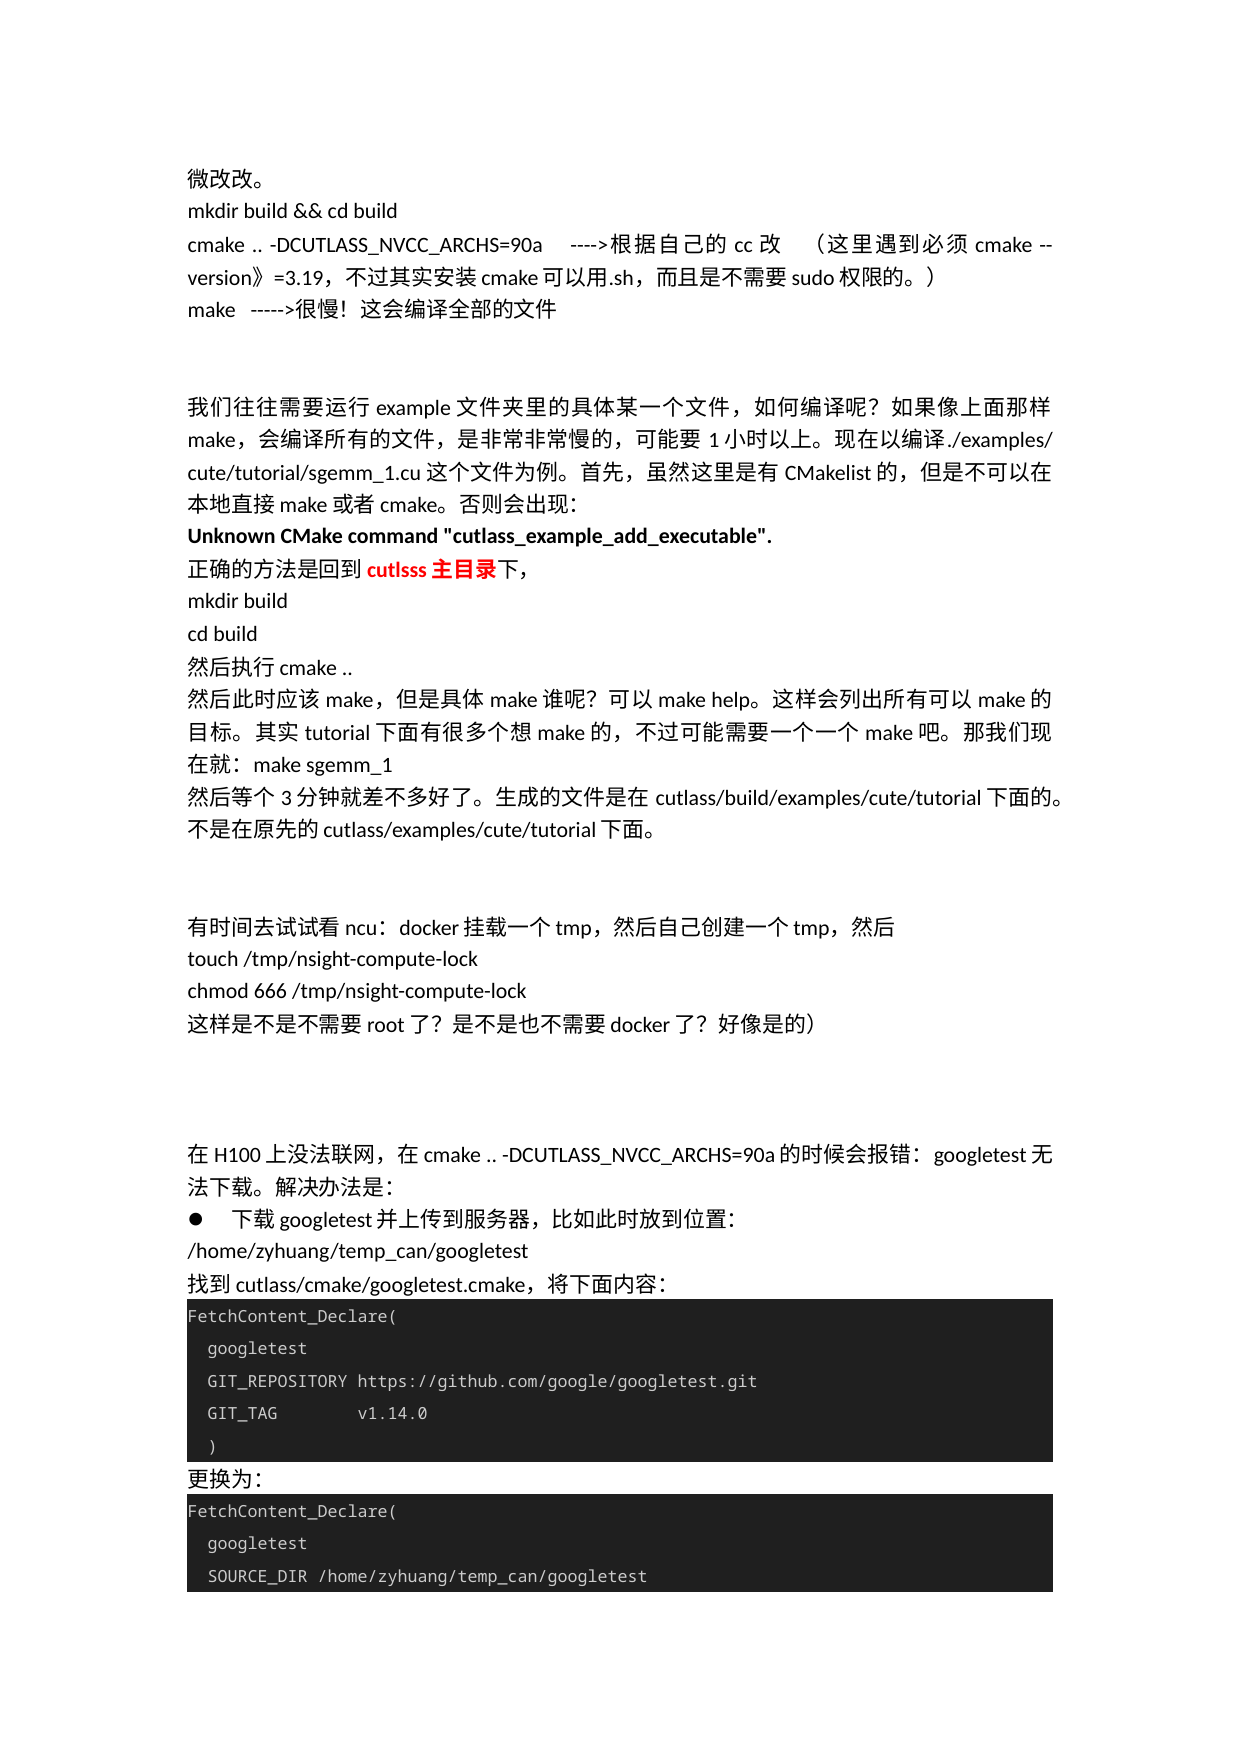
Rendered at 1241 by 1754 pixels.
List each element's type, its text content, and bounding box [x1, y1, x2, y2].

list 下载googletest并上传到服务器，比如此时放到位置： [187, 1202, 1053, 1234]
list chmod 666 /tmp/nsight-compute-lock [187, 974, 1053, 1007]
list 然后等个3分钟就差不多好了。生成的文件是在cutlass/build/examples/cute/tutorial下面的。不是在原先的cutlass/examples/cute/tutorial下面。 [187, 779, 1053, 844]
list 我们往往需要运行example文件夹里的具体某一个文件，如何编译呢？如果像上面那样make，会编译所有的文件，是非常非常慢的，可能要1小时以上。现在以编译./examples/cute/tutorial/sgemm_1.cu这个文件为例。首先，虽然这里是有CMakelist的，但是不可以在本地直接make或者cmake。否则会出现： [187, 389, 1053, 519]
text GIT_REPOSITORY https://github.com/google/googletest.git [187, 1364, 1053, 1397]
list 在H100上没法联网，在cmake .. -DCUTLASS_NVCC_ARCHS=90a的时候会报错：googletest无法下载。解决办法是： [187, 1137, 1053, 1202]
list mkdir build [187, 584, 1053, 617]
text SOURCE_DIR /home/zyhuang/temp_can/googletest [187, 1559, 1053, 1592]
list cd build [187, 617, 1053, 649]
list /home/zyhuang/temp_can/googletest [187, 1234, 1053, 1267]
list touch /tmp/nsight-compute-lock [187, 942, 1053, 974]
text googletest [187, 1527, 1053, 1559]
list cmake .. -DCUTLASS_NVCC_ARCHS=90a ---->根据自己的cc改 （这里遇到必须cmake --version》=3.19，不过其实安装cmake可以用.sh，而且是不需要sudo权限的。） [187, 227, 1053, 292]
text FetchContent_Declare( [187, 1494, 1053, 1527]
list mkdir build && cd build [187, 194, 1053, 227]
text FetchContent_Declare( [187, 1299, 1053, 1332]
list 正确的方法是回到cutlsss主目录下， [187, 552, 1053, 584]
list make ----->很慢！这会编译全部的文件 [187, 292, 1053, 324]
text GIT_TAG v1.14.0 [187, 1397, 1053, 1429]
text googletest [187, 1332, 1053, 1364]
list 找到cutlass/cmake/googletest.cmake，将下面内容： [187, 1267, 1053, 1299]
list 然后此时应该make，但是具体make谁呢？可以make help。这样会列出所有可以make的目标。其实tutorial下面有很多个想make的，不过可能需要一个一个make吧。那我们现在就：make sgemm_1 [187, 682, 1053, 779]
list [187, 162, 1053, 194]
list Unknown CMake command "cutlass_example_add_executable". [187, 519, 1053, 552]
text ) [187, 1429, 1053, 1462]
list 这样是不是不需要root了？是不是也不需要docker了？好像是的） [187, 1007, 1053, 1039]
list 有时间去试试看ncu：docker挂载一个tmp，然后自己创建一个tmp，然后 [187, 909, 1053, 942]
list 然后执行cmake .. [187, 649, 1053, 682]
list 更换为： [187, 1462, 1053, 1494]
